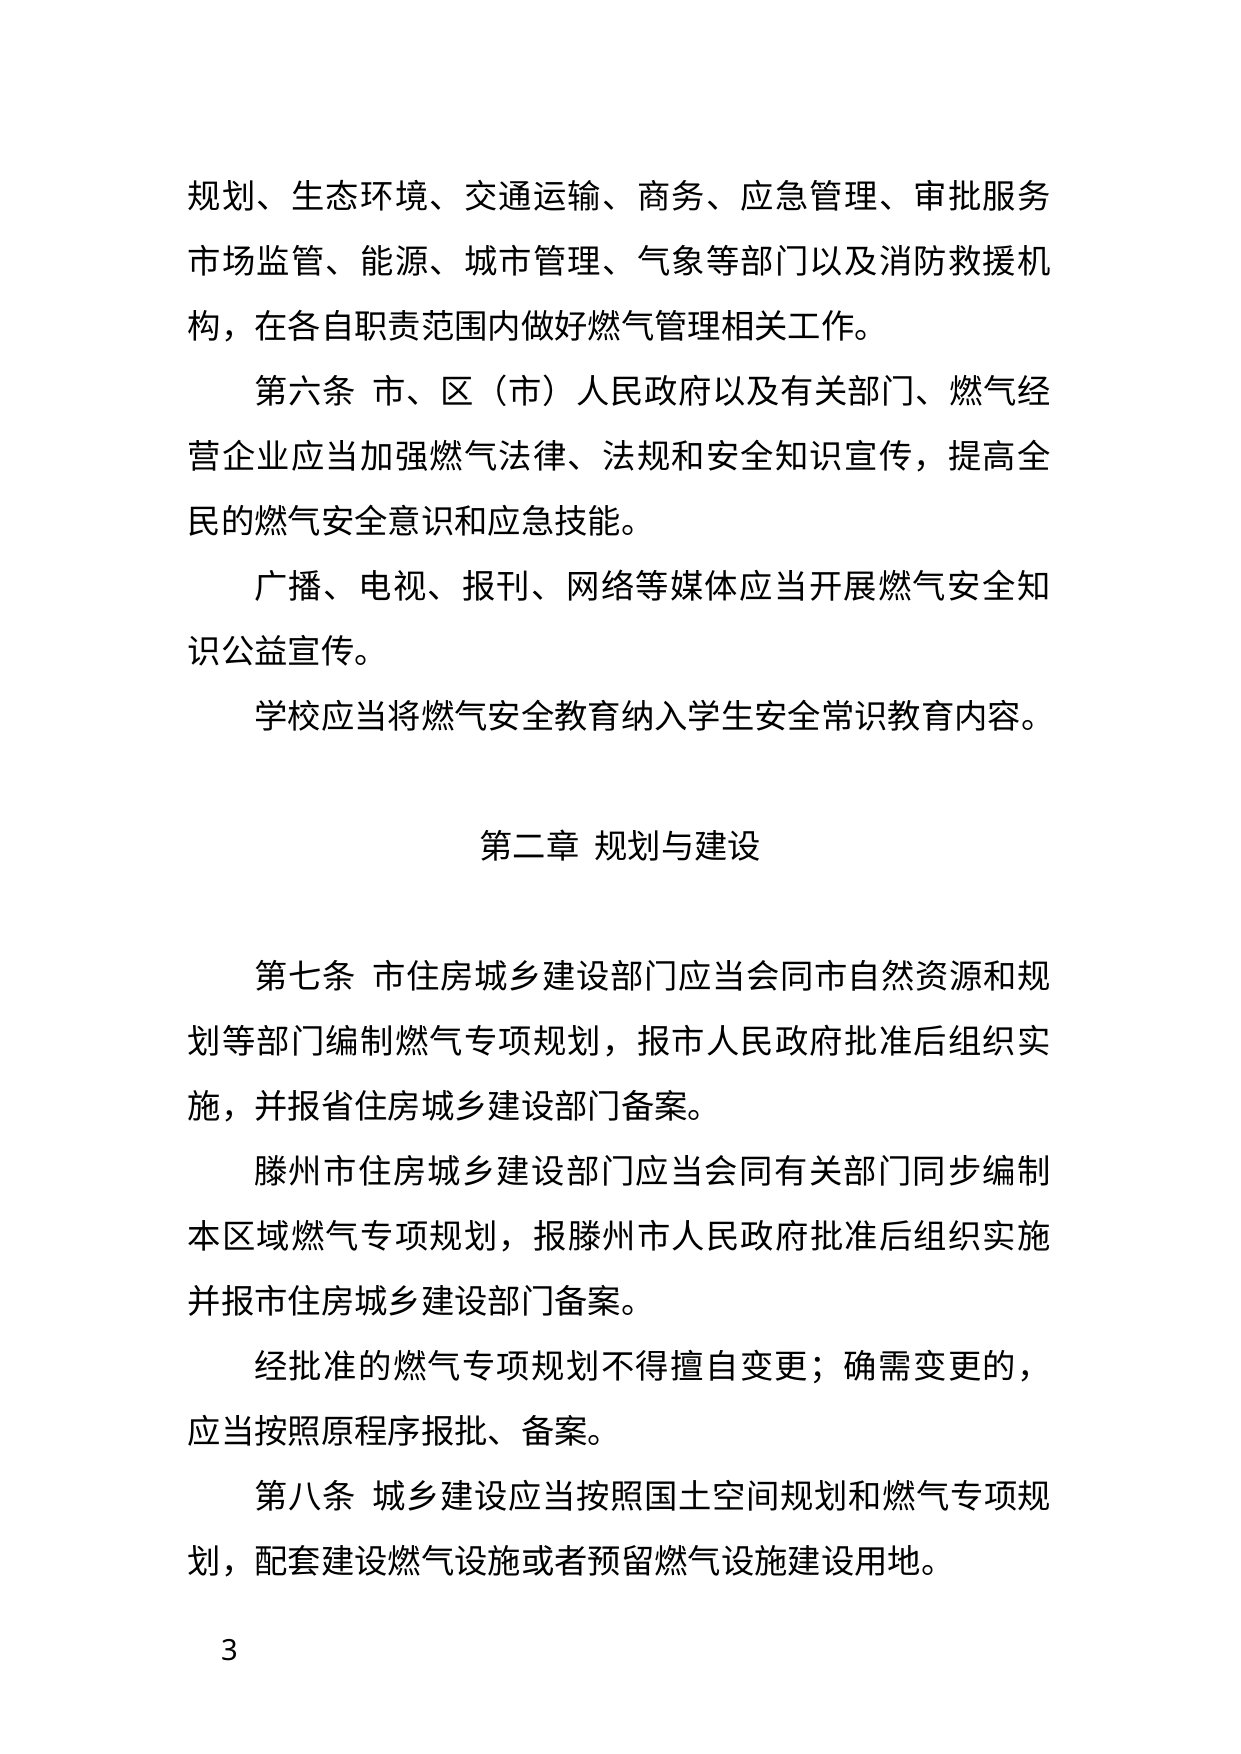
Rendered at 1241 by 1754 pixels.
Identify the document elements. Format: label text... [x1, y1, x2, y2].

text 第八条 城乡建设应当按照国土空间规划和燃气专项规划，配套建设燃气设施或者预留燃气设施建设用地。 [187, 1462, 1053, 1592]
text 广播、电视、报刊、网络等媒体应当开展燃气安全知识公益宣传。 [187, 552, 1053, 682]
text 第六条 市、区（市）人民政府以及有关部门、燃气经营企业应当加强燃气法律、法规和安全知识宣传，提高全民的燃气安全意识和应急技能。 [187, 357, 1053, 552]
text 滕州市住房城乡建设部门应当会同有关部门同步编制本区域燃气专项规划，报滕州市人民政府批准后组织实施，并报市住房城乡建设部门备案。 [187, 1137, 1053, 1332]
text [187, 162, 1053, 357]
text 经批准的燃气专项规划不得擅自变更；确需变更的，应当按照原程序报批、备案。 [187, 1332, 1053, 1462]
text 第二章 规划与建设 [187, 812, 1053, 877]
text 第七条 市住房城乡建设部门应当会同市自然资源和规划等部门编制燃气专项规划，报市人民政府批准后组织实施，并报省住房城乡建设部门备案。 [187, 942, 1053, 1137]
text 学校应当将燃气安全教育纳入学生安全常识教育内容。 [187, 682, 1053, 747]
